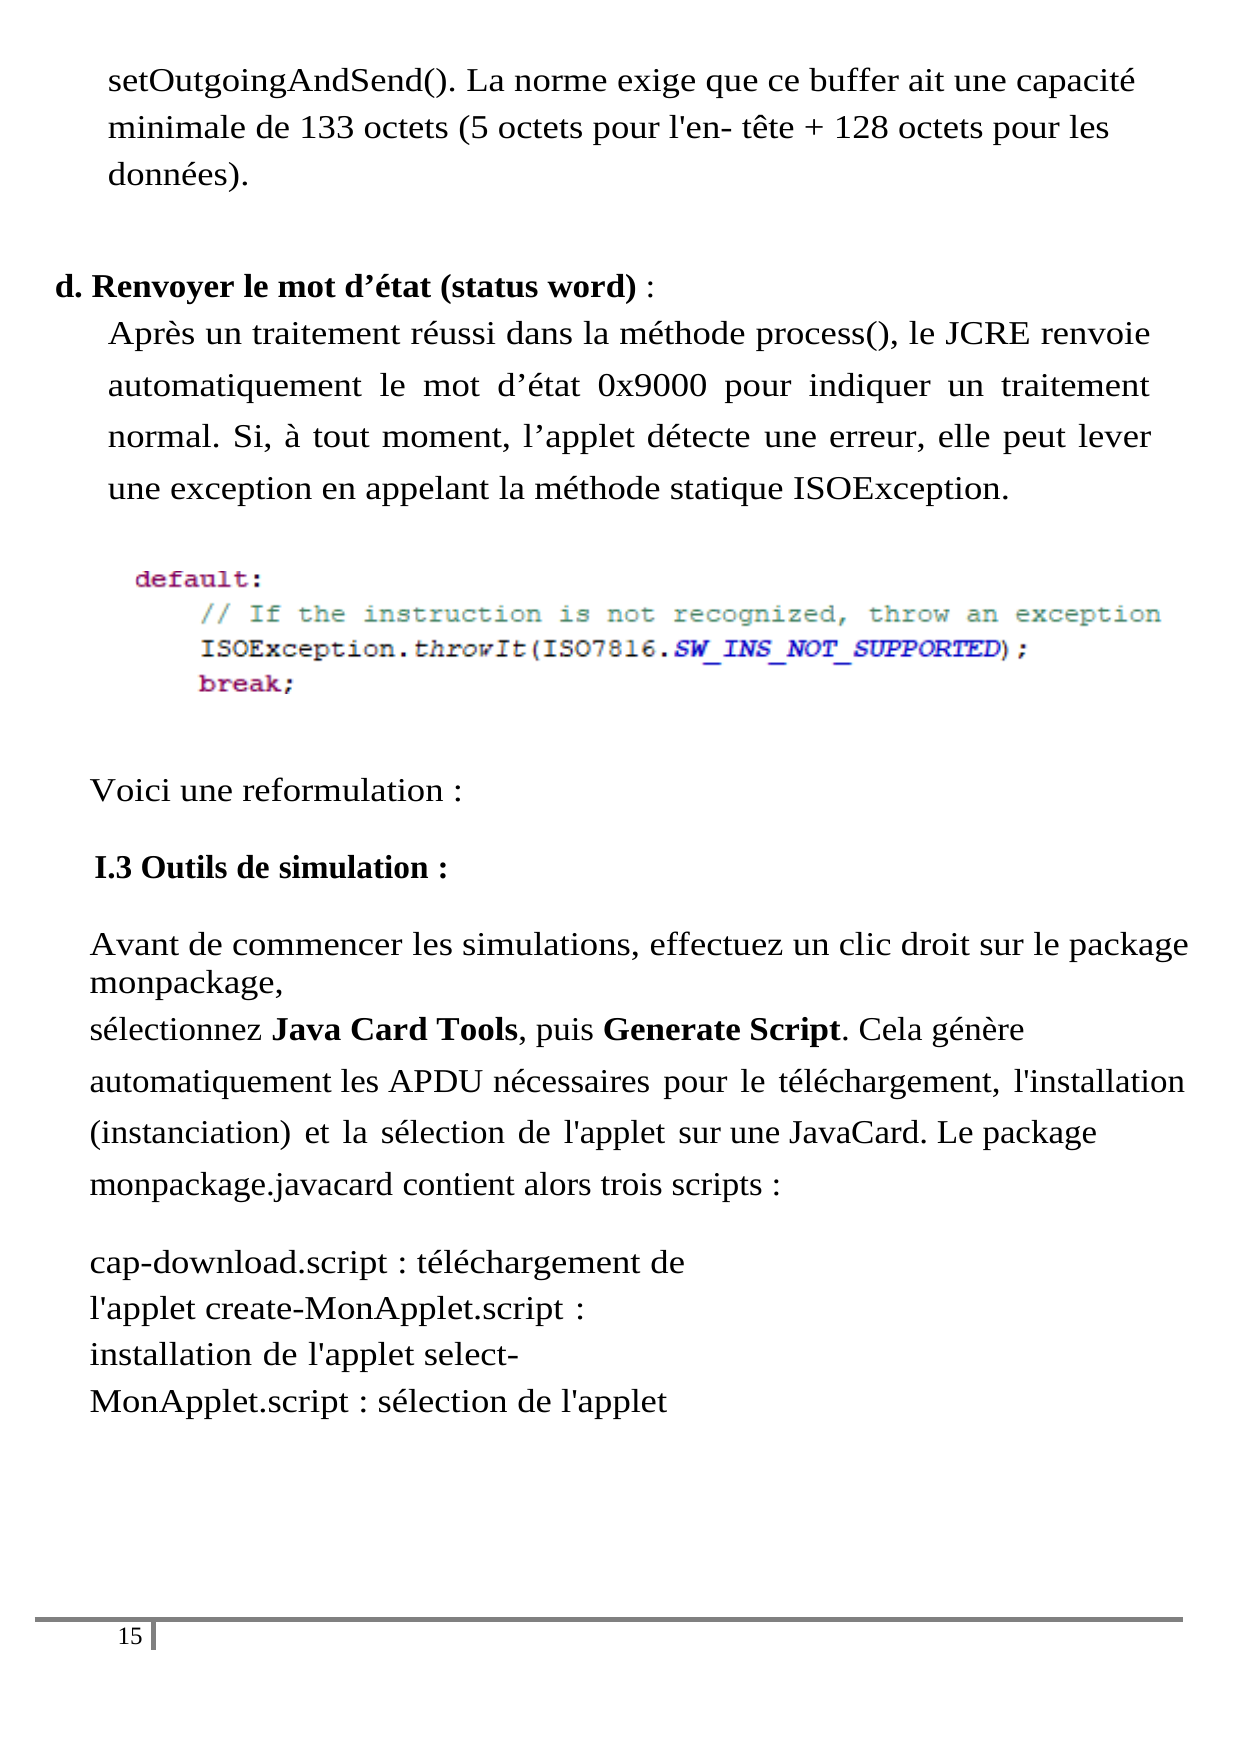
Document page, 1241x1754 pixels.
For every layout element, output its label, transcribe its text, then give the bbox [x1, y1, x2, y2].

text Avant de commencer les simulations, effectuez un clic droit sur le package monpackage, [89, 924, 1194, 1001]
text sélectionnez Java Card Tools, puis Generate Script. Cela génère automatiquement les APDU nécessaires pour le téléchargement, l'installation (instanciation) et la sélection de l'applet sur une JavaCard. Le package monpackage.javacard contient alors trois scripts : [89, 1009, 1194, 1203]
text cap-download.script : téléchargement de l'applet create-MonApplet.script : installation de l'applet select-MonApplet.script : sélection de l'applet [89, 1242, 700, 1419]
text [108, 60, 1183, 193]
picture [135, 571, 1162, 694]
subtitle d. Renvoyer le mot d’état (status word) : [46, 266, 1194, 304]
text Voici une reformulation : [89, 770, 1194, 808]
text Après un traitement réussi dans la méthode process(), le JCRE renvoie automatiquement le mot d’état 0x9000 pour indiquer un traitement normal. Si, à tout moment, l’applet détecte une erreur, elle peut lever une exception en appelant la méthode statique ISOException. [108, 313, 1151, 507]
subtitle I.3 Outils de simulation : [77, 847, 1194, 885]
